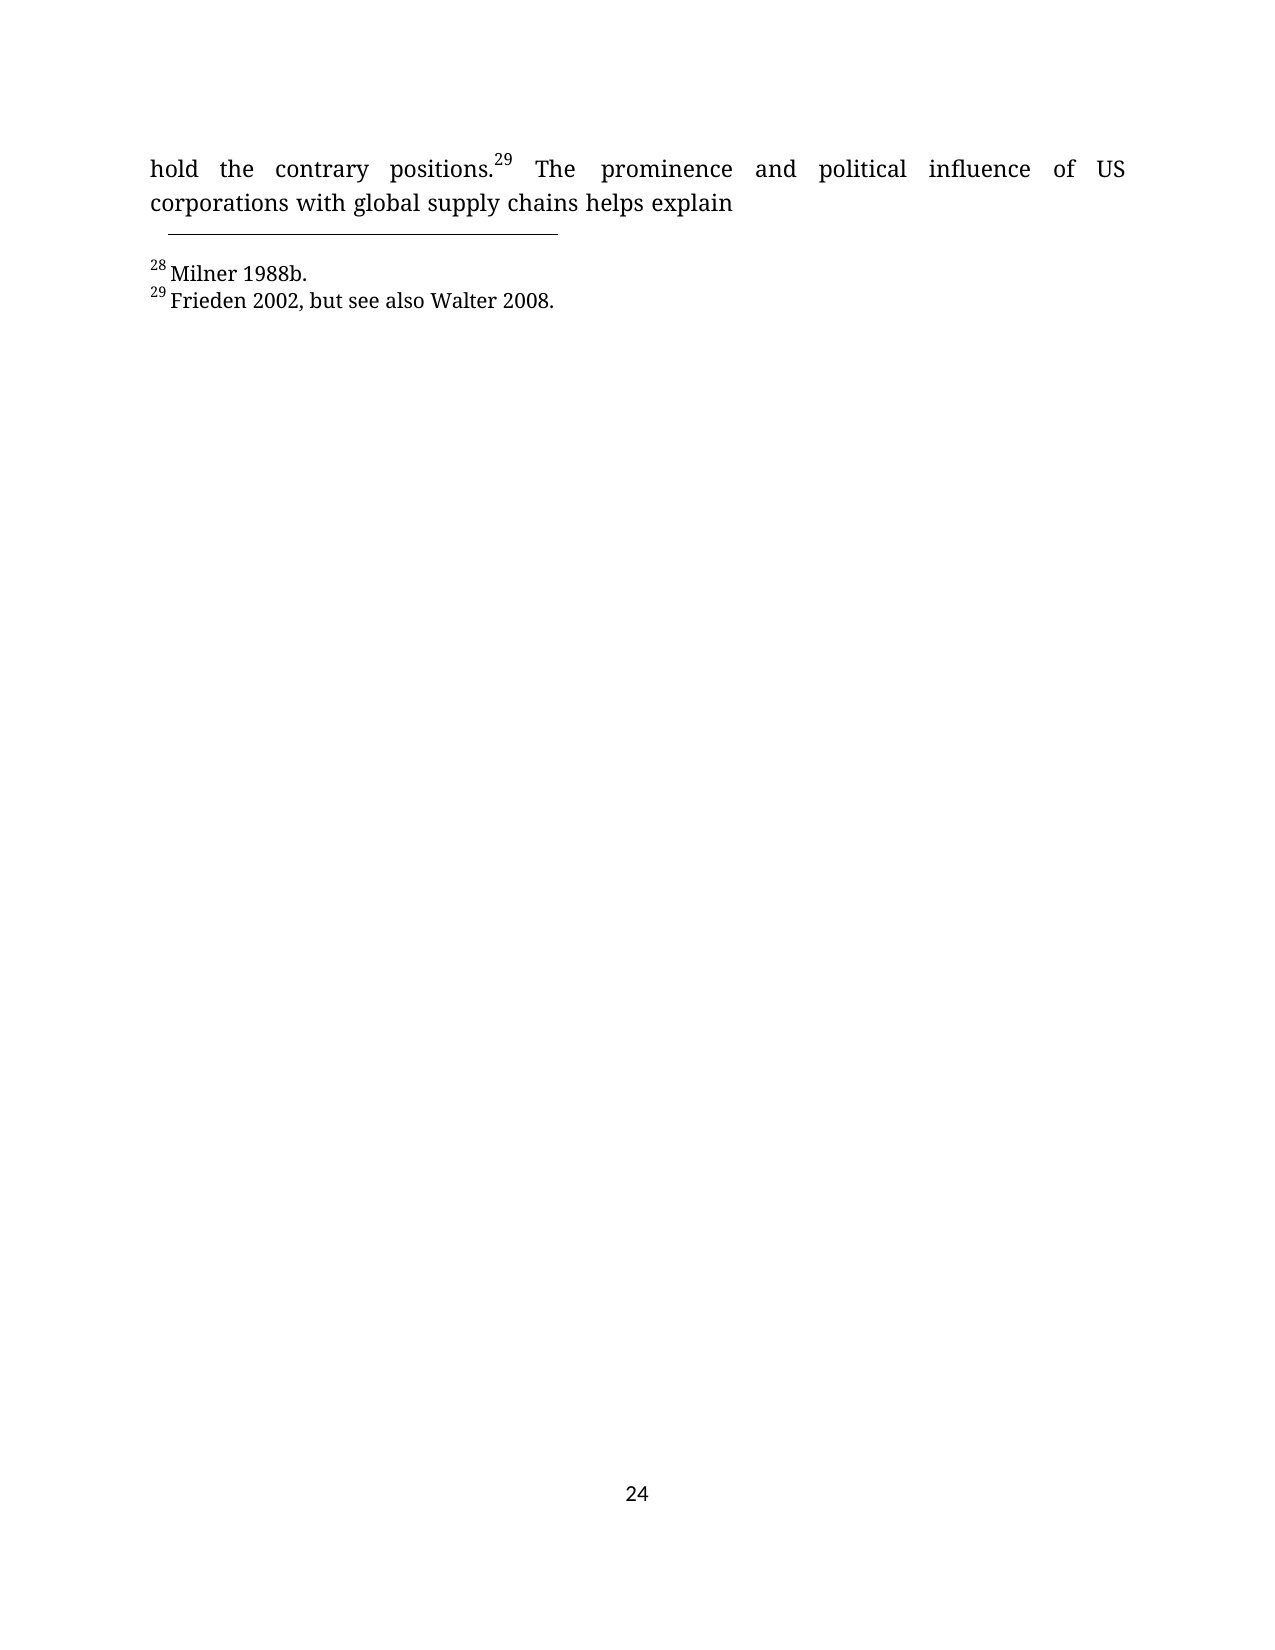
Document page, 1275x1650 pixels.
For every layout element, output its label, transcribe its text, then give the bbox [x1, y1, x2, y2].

text 28 Milner 1988b. [150, 262, 1137, 286]
text 29 Frieden 2002, but see also Walter 2008. [150, 286, 1137, 314]
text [150, 148, 1125, 218]
